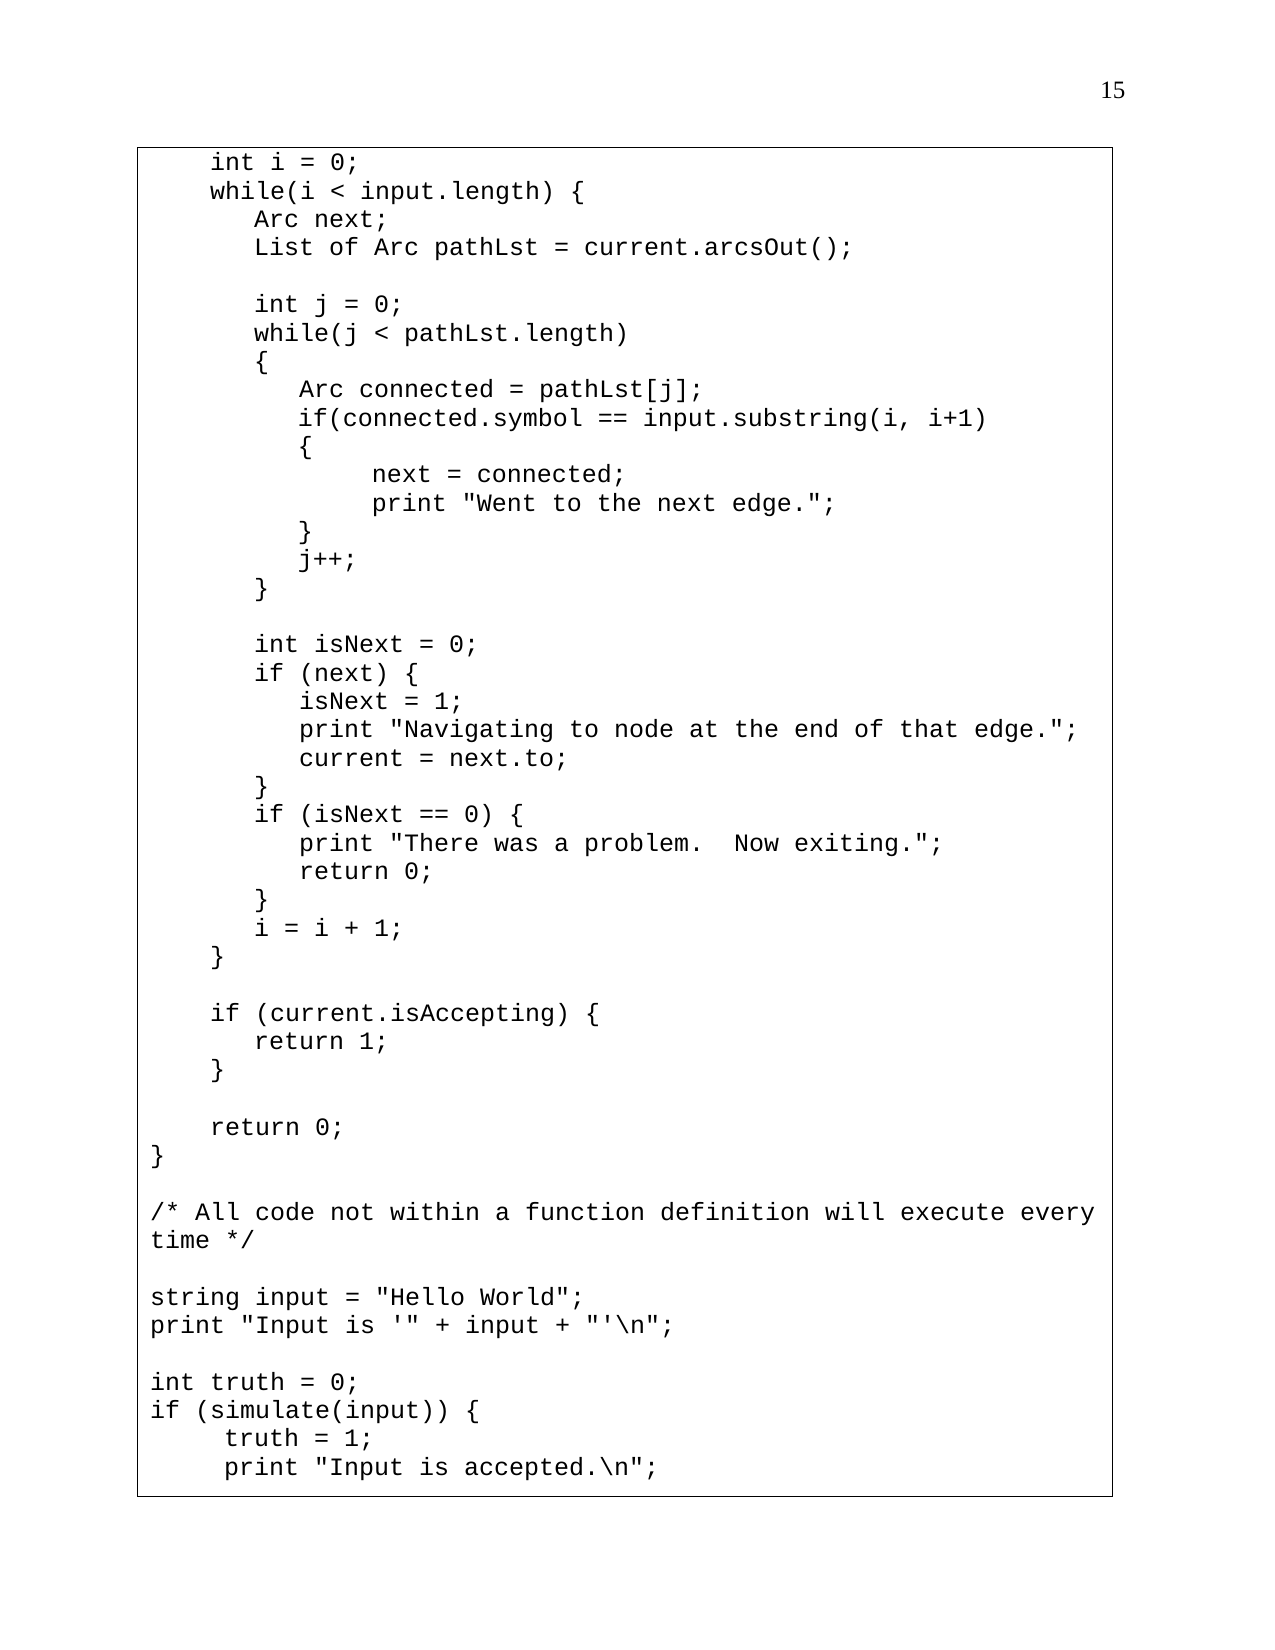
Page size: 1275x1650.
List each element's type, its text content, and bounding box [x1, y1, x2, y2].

text int isNext = 0; [150, 632, 1125, 660]
text int truth = 0; [150, 1369, 1125, 1397]
text } [150, 1142, 1125, 1171]
text print "Input is '" + input + "'\n"; [150, 1312, 1125, 1341]
text } [150, 944, 1125, 972]
text return 0; [150, 859, 1125, 887]
text } [150, 774, 1125, 802]
text List of Arc pathLst = current.arcsOut(); [150, 235, 1125, 263]
text isNext = 1; [150, 689, 1125, 717]
text string input = "Hello World"; [150, 1284, 1125, 1312]
text if (next) { [150, 660, 1125, 689]
text Arc connected = pathLst[j]; [150, 377, 1125, 405]
text print "There was a problem. Now exiting."; [150, 830, 1125, 859]
text int j = 0; [150, 292, 1125, 320]
text print "Navigating to node at the end of that edge."; [150, 717, 1125, 745]
text while(i < input.length) { [150, 178, 1125, 207]
text return 0; [150, 1114, 1125, 1142]
text } [150, 575, 1125, 604]
text { [150, 434, 1125, 462]
text Arc next; [150, 207, 1125, 235]
text current = next.to; [150, 745, 1125, 774]
text return 1; [150, 1029, 1125, 1057]
text if (isNext == 0) { [150, 802, 1125, 830]
text { [150, 349, 1125, 377]
text truth = 1; [150, 1426, 1125, 1454]
text next = connected; [150, 462, 1125, 490]
text } [150, 887, 1125, 915]
text if(connected.symbol == input.substring(i, i+1) [150, 405, 1125, 434]
text print "Went to the next edge."; [150, 490, 1125, 519]
text } [150, 519, 1125, 547]
text if (current.isAccepting) { [150, 1000, 1125, 1029]
text /* All code not within a function definition will execute every time */ [150, 1199, 1125, 1256]
text while(j < pathLst.length) [150, 320, 1125, 349]
text j++; [150, 547, 1125, 575]
text int i = 0; [150, 150, 1125, 178]
text } [150, 1057, 1125, 1085]
text if (simulate(input)) { [150, 1397, 1125, 1426]
text i = i + 1; [150, 915, 1125, 944]
text print "Input is accepted.\n"; [150, 1454, 1125, 1482]
